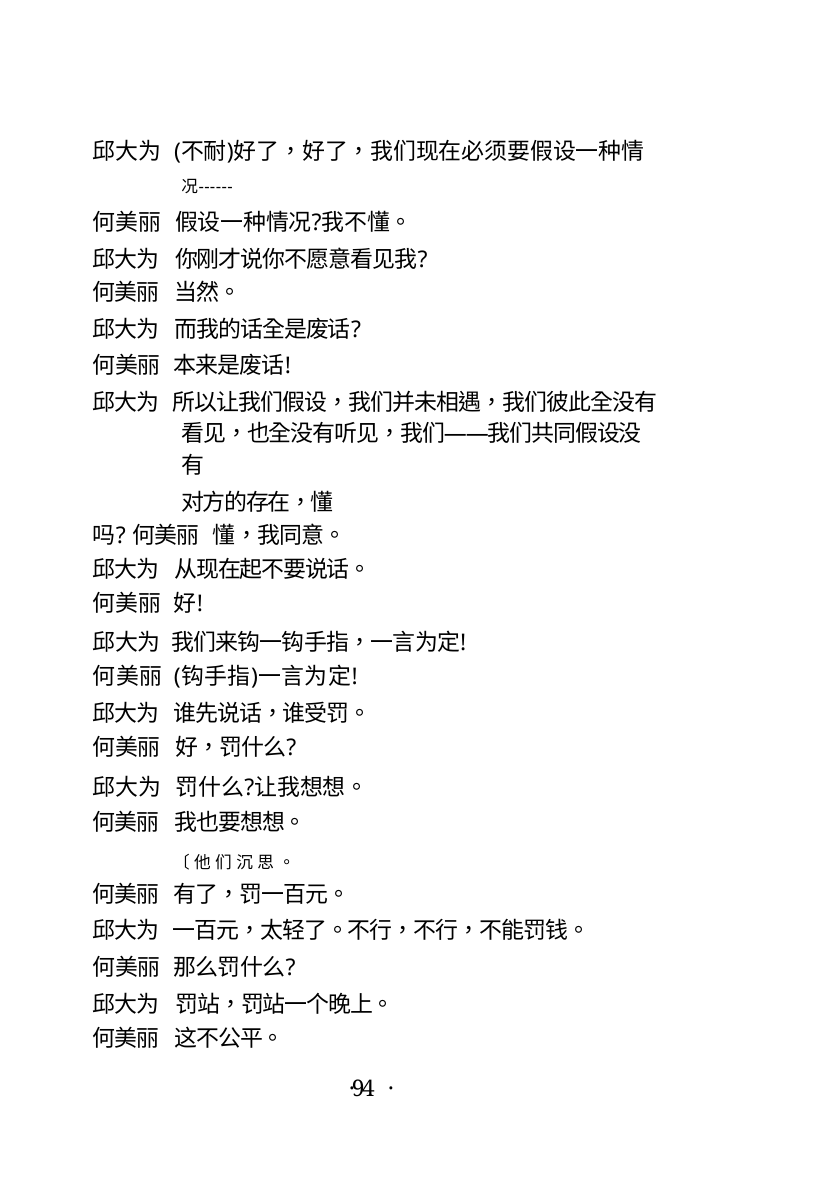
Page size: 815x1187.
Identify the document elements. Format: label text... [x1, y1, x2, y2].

text 对方的存在，懂吗? 何美丽 懂，我同意。 [93, 486, 365, 551]
text 何美丽 假设一种情况?我不懂。 [93, 207, 692, 236]
text 邱大为 我们来钩一钩手指，一言为定! 何美丽 (钩手指)一言为定! [93, 625, 475, 691]
text 邱大为 一百元，太轻了。不行，不行，不能罚钱。 何美丽 那么罚什么? [93, 914, 593, 982]
text 邱大为 而我的话全是废话? 何美丽 本来是废话! [93, 313, 365, 380]
text 邱大为 从现在起不要说话。 何美丽 好! [93, 553, 375, 618]
text 邱大为 罚什么?让我想想。 何美丽 我也要想想。 [93, 770, 375, 837]
text 〔 他 们 沉 思 。 [173, 852, 692, 873]
text 邱大为 所以让我们假设，我们并未相遇，我们彼此全没有 看见，也全没有听见，我们——我们共同假设没有 [93, 385, 663, 480]
text 邱大为 (不耐)好了，好了，我们现在必须要假设一种情 况------ [93, 135, 659, 198]
text 邱大为 罚站，罚站一个晚上。 何美丽 这不公平。 [93, 987, 398, 1053]
text 邱大为 谁先说话，谁受罚。 何美丽 好，罚什么? [93, 697, 375, 762]
text 何美丽 有了，罚一百元。 [93, 880, 692, 909]
text 邱大为 你刚才说你不愿意看见我? 何美丽 当然。 [93, 242, 432, 307]
